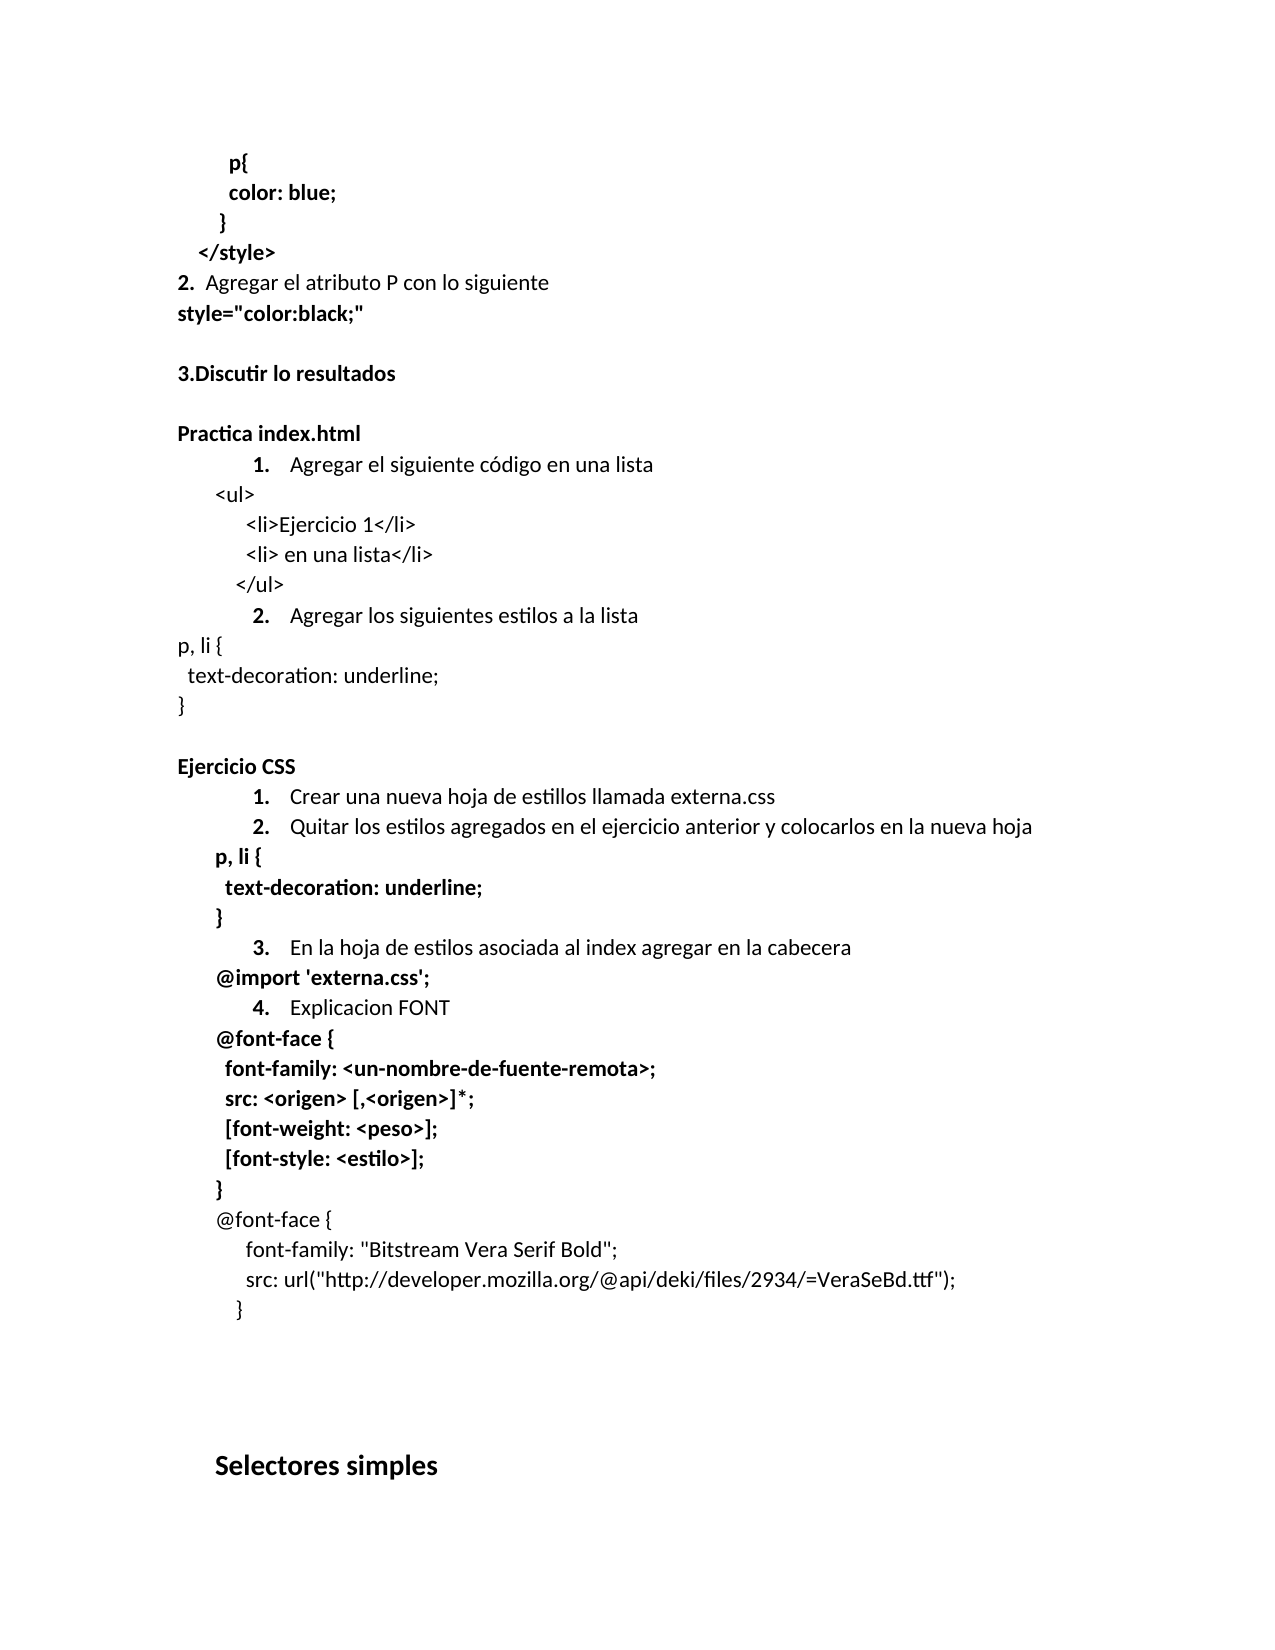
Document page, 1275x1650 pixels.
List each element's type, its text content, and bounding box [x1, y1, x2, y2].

text p{ [177, 148, 1098, 176]
text @import 'externa.css'; [215, 963, 1098, 991]
text } [177, 208, 1098, 236]
text } [215, 1296, 1098, 1323]
text @font-face { [215, 1024, 1098, 1052]
text } [177, 691, 1098, 719]
text <ul> [215, 480, 1098, 508]
text 2. Agregar el atributo P con lo siguiente [177, 268, 1098, 296]
list Crear una nueva hoja de estillos llamada externa.css [252, 782, 1098, 810]
list Agregar los siguientes estilos a la lista [252, 601, 1098, 629]
list Quitar los estilos agregados en el ejercicio anterior y colocarlos en la nueva hoja [252, 812, 1098, 840]
text <li> en una lista</li> [215, 540, 1098, 568]
text font-family: "Bitstream Vera Serif Bold"; [215, 1235, 1098, 1263]
text 3.Discutir lo resultados [177, 359, 1098, 387]
text font-family: <un-nombre-de-fuente-remota>; [215, 1054, 1098, 1082]
text Selectores simples [215, 1447, 1098, 1482]
text text-decoration: underline; [177, 661, 1098, 689]
text </style> [177, 238, 1098, 266]
text </ul> [215, 571, 1098, 598]
text <li>Ejercicio 1</li> [215, 510, 1098, 538]
text } [215, 903, 1098, 931]
text color: blue; [177, 178, 1098, 206]
text @font-face { [215, 1205, 1098, 1233]
text src: url("http://developer.mozilla.org/@api/deki/files/2934/=VeraSeBd.ttf"); [215, 1265, 1098, 1293]
text [font-style: <estilo>]; [215, 1144, 1098, 1172]
list Agregar el siguiente código en una lista [252, 450, 1098, 478]
text } [215, 1175, 1098, 1203]
text Practica index.html [177, 419, 1098, 447]
list Explicacion FONT [252, 993, 1098, 1021]
text [font-weight: <peso>]; [215, 1114, 1098, 1142]
list En la hoja de estilos asociada al index agregar en la cabecera [252, 933, 1098, 961]
text p, li { [177, 631, 1098, 659]
text p, li { [215, 842, 1098, 870]
text text-decoration: underline; [215, 873, 1098, 901]
text src: <origen> [,<origen>]*; [215, 1084, 1098, 1112]
text Ejercicio CSS [177, 752, 1098, 780]
text style="color:black;" [177, 299, 1098, 327]
